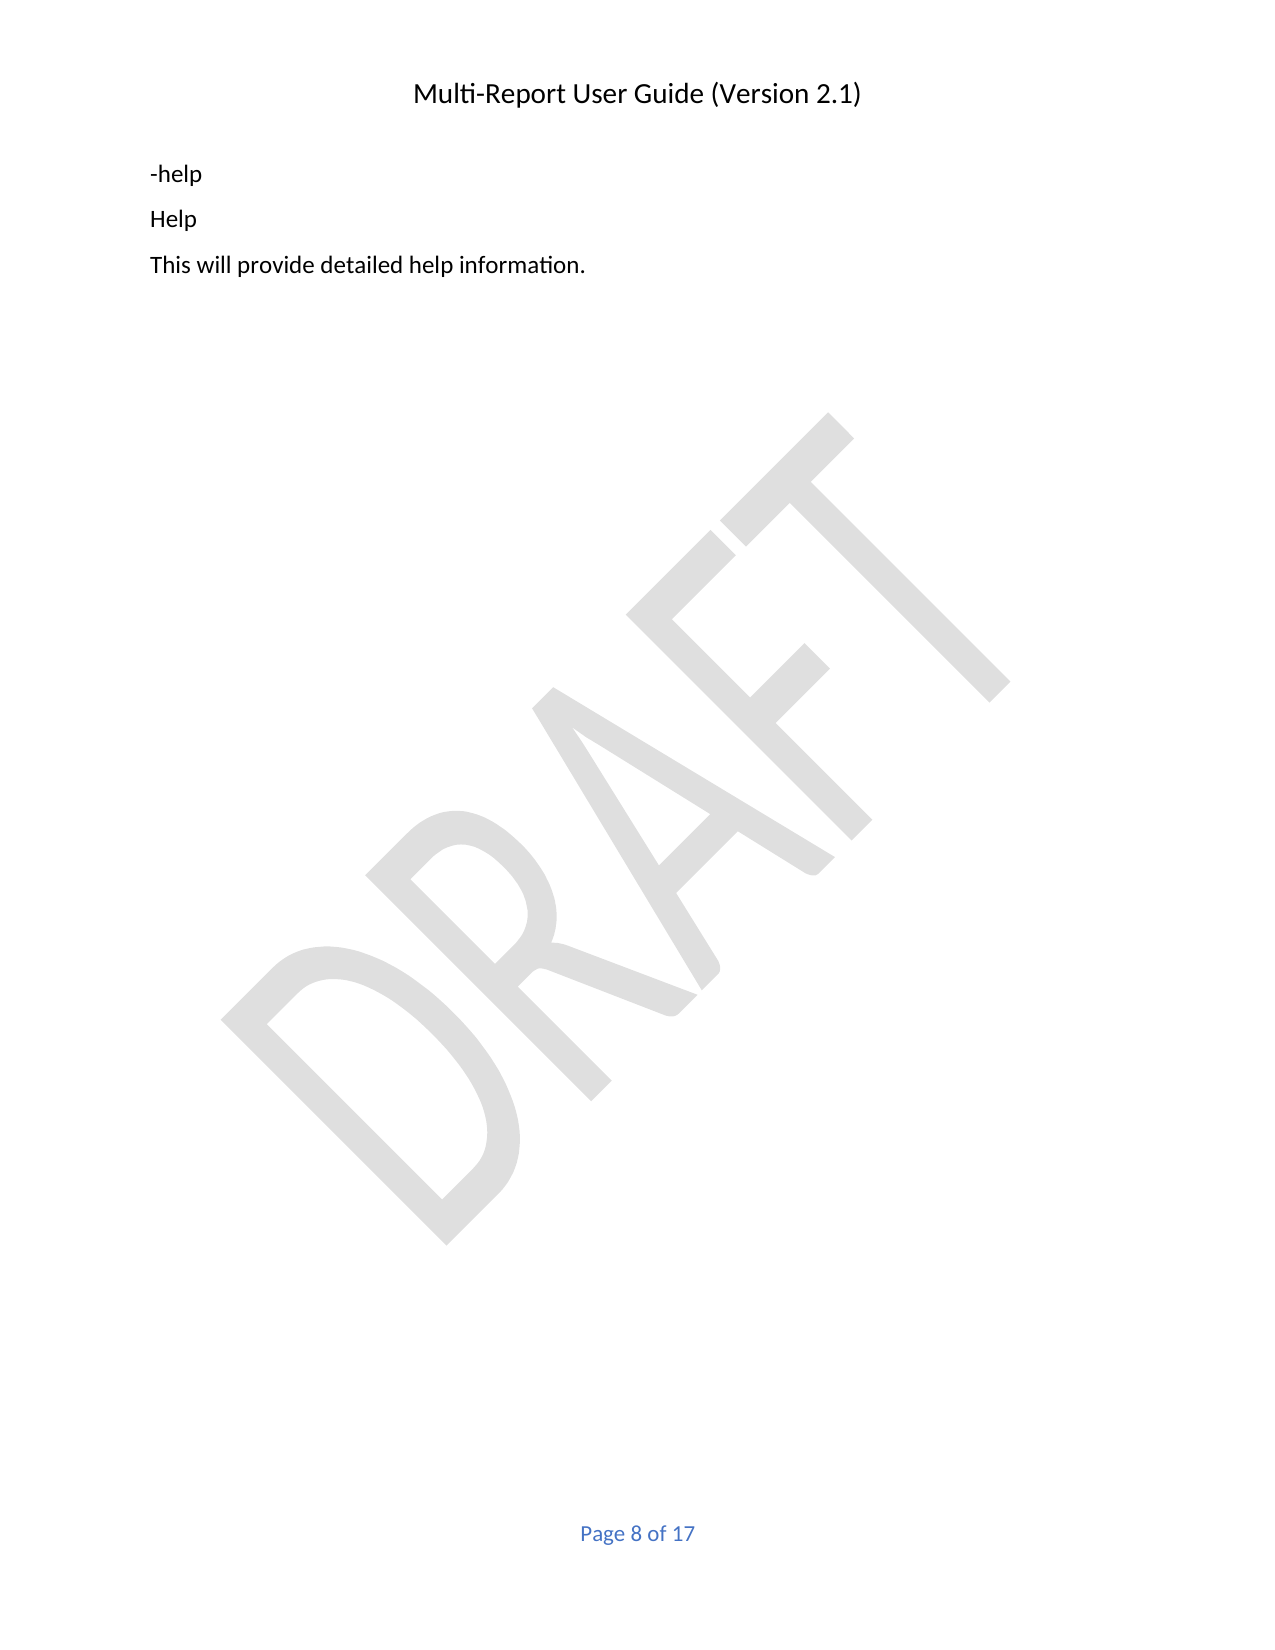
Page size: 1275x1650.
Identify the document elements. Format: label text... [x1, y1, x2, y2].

text -help [150, 158, 1125, 189]
text This will provide detailed help information. [150, 249, 1125, 279]
text Help [150, 203, 1125, 234]
